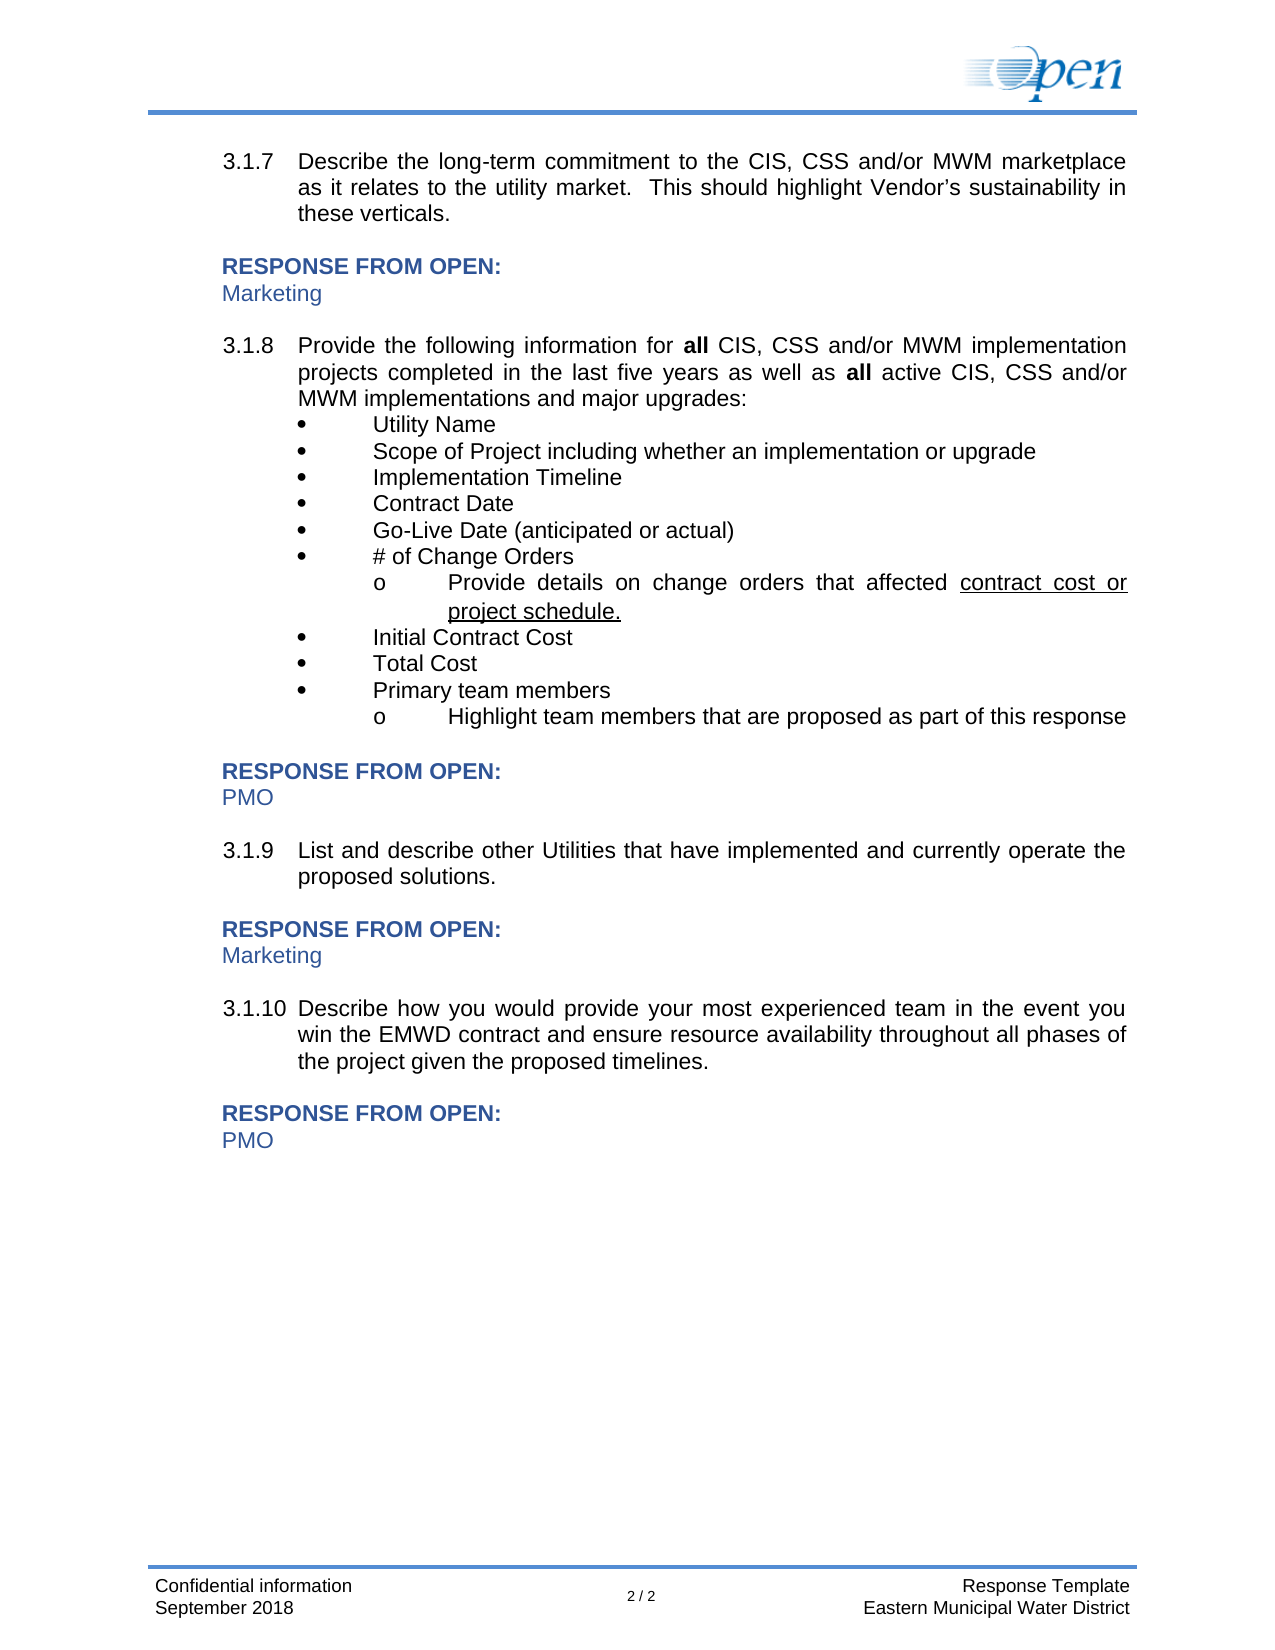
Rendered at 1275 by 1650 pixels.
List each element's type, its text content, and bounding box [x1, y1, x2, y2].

picture [959, 46, 1122, 102]
list Implementation Timeline [298, 464, 1127, 490]
text PMO [222, 784, 1127, 811]
list Contract Date [298, 490, 1127, 517]
list Utility Name [298, 411, 1127, 438]
list Scope of Project including whether an implementation or upgrade [298, 438, 1127, 464]
text PMO [148, 1127, 1127, 1153]
list List and describe other Utilities that have implemented and currently operate the proposed solutions. [223, 837, 1127, 889]
list Describe the long-term commitment to the CIS, CSS and/or MWM marketplace as it relates to the utility market. This should highlight Vendor’s sustainability in these verticals. [223, 148, 1127, 227]
text RESPONSE FROM OPEN: [148, 1100, 1127, 1127]
list Provide the following information for all CIS, CSS and/or MWM implementation projects completed in the last five years as well as all active CIS, CSS and/or MWM implementations and major upgrades: [223, 332, 1127, 411]
text RESPONSE FROM OPEN: [222, 758, 1127, 784]
text RESPONSE FROM OPEN: [222, 916, 1127, 942]
list Total Cost [298, 650, 1127, 677]
list Primary team members [298, 677, 1127, 703]
list Describe how you would provide your most experienced team in the event you win the EMWD contract and ensure resource availability throughout all phases of the project given the proposed timelines. [223, 995, 1127, 1074]
list Provide details on change orders that affected contract cost or project schedule. [373, 569, 1127, 624]
text Marketing [222, 942, 1127, 969]
list # of Change Orders [298, 543, 1127, 569]
list Go-Live Date (anticipated or actual) [298, 517, 1127, 543]
list Highlight team members that are proposed as part of this response [373, 703, 1127, 731]
text Marketing [222, 279, 1127, 306]
list Initial Contract Cost [298, 624, 1127, 650]
text RESPONSE FROM OPEN: [222, 253, 1127, 279]
